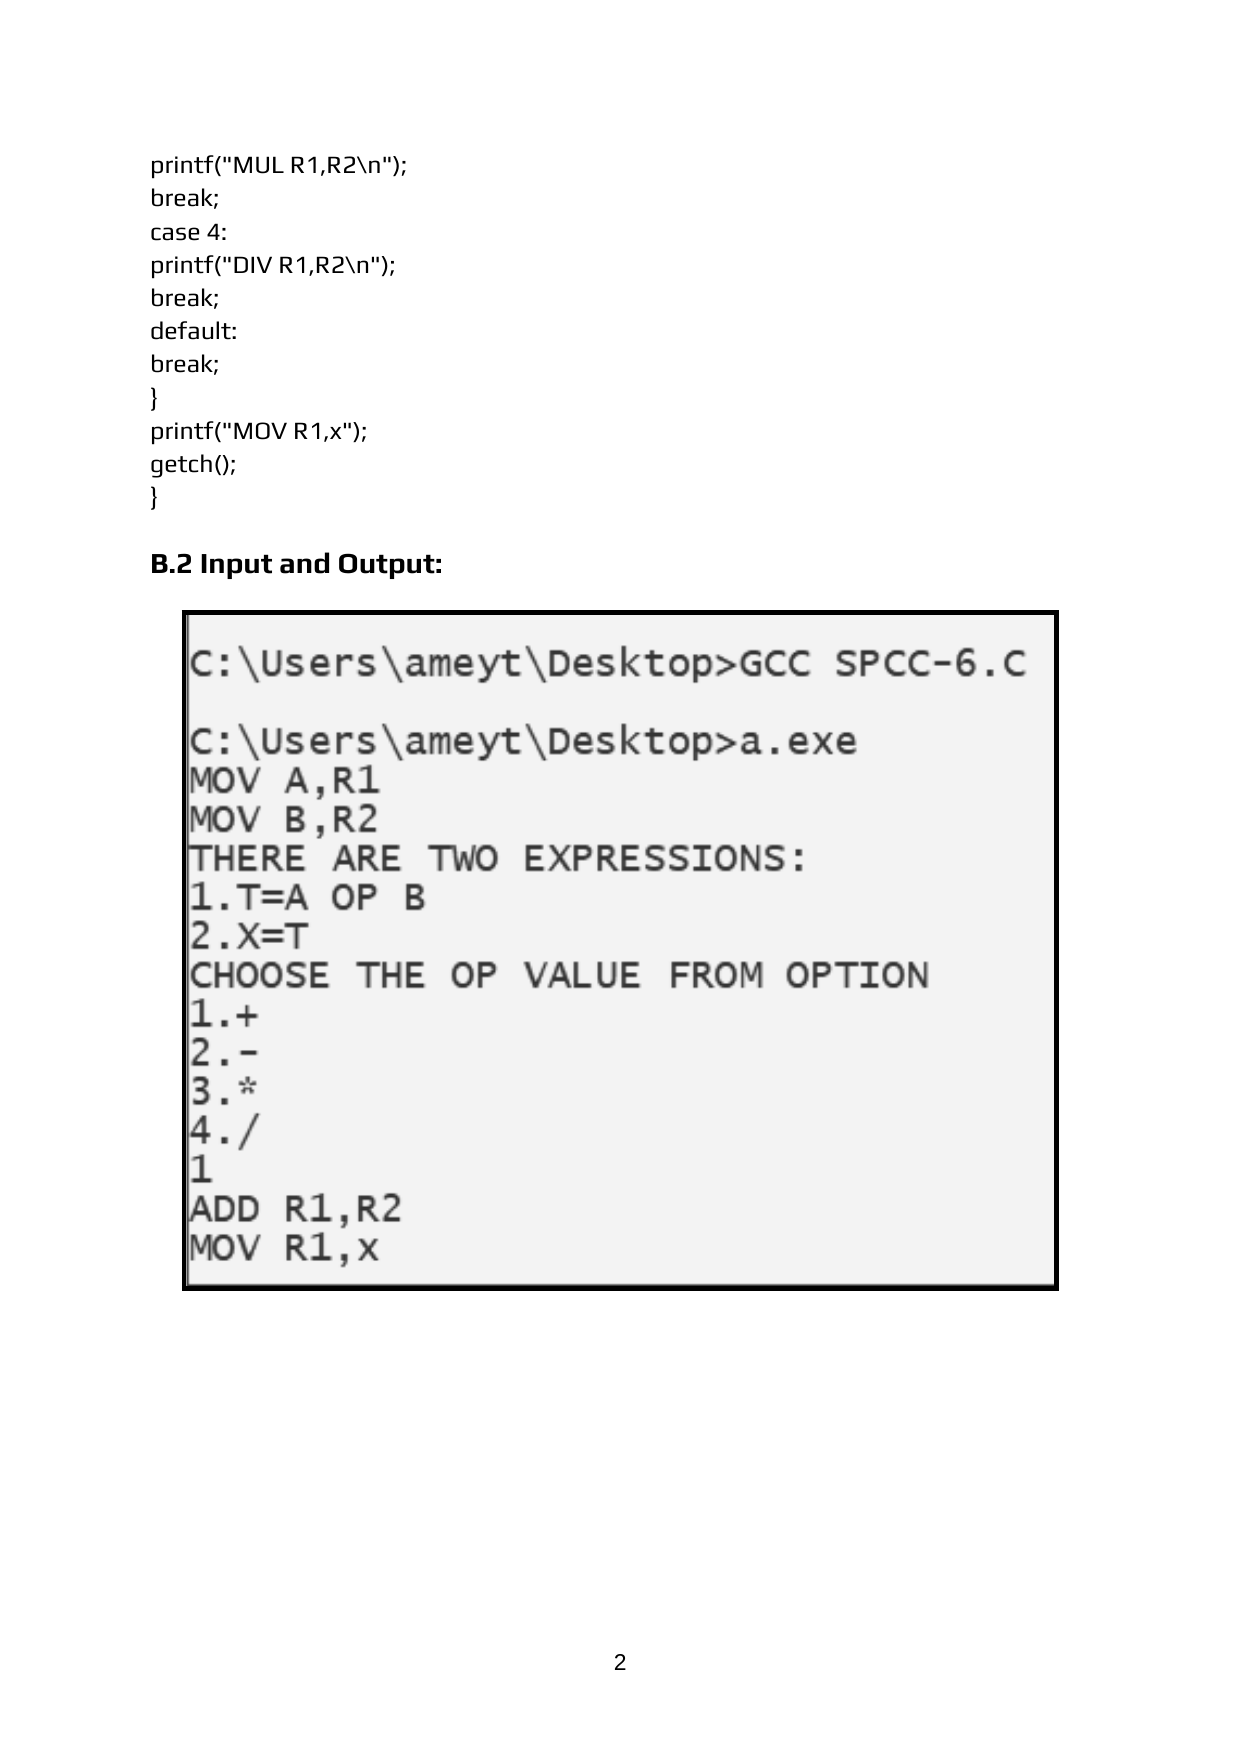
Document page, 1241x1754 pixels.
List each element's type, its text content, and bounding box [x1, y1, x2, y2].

text break; [150, 183, 1090, 212]
text } [150, 383, 1090, 412]
text printf("MOV R1,x"); [150, 416, 1090, 445]
text getch(); [150, 449, 1090, 478]
text printf("MUL R1,R2\n"); [150, 150, 1090, 179]
text printf("DIV R1,R2\n"); [150, 250, 1090, 279]
text break; [150, 349, 1090, 378]
picture [186, 615, 1054, 1286]
text B.2 Input and Output: [150, 546, 1090, 580]
text default: [150, 316, 1090, 345]
text } [150, 482, 1090, 511]
text break; [150, 283, 1090, 312]
text case 4: [150, 216, 1090, 245]
